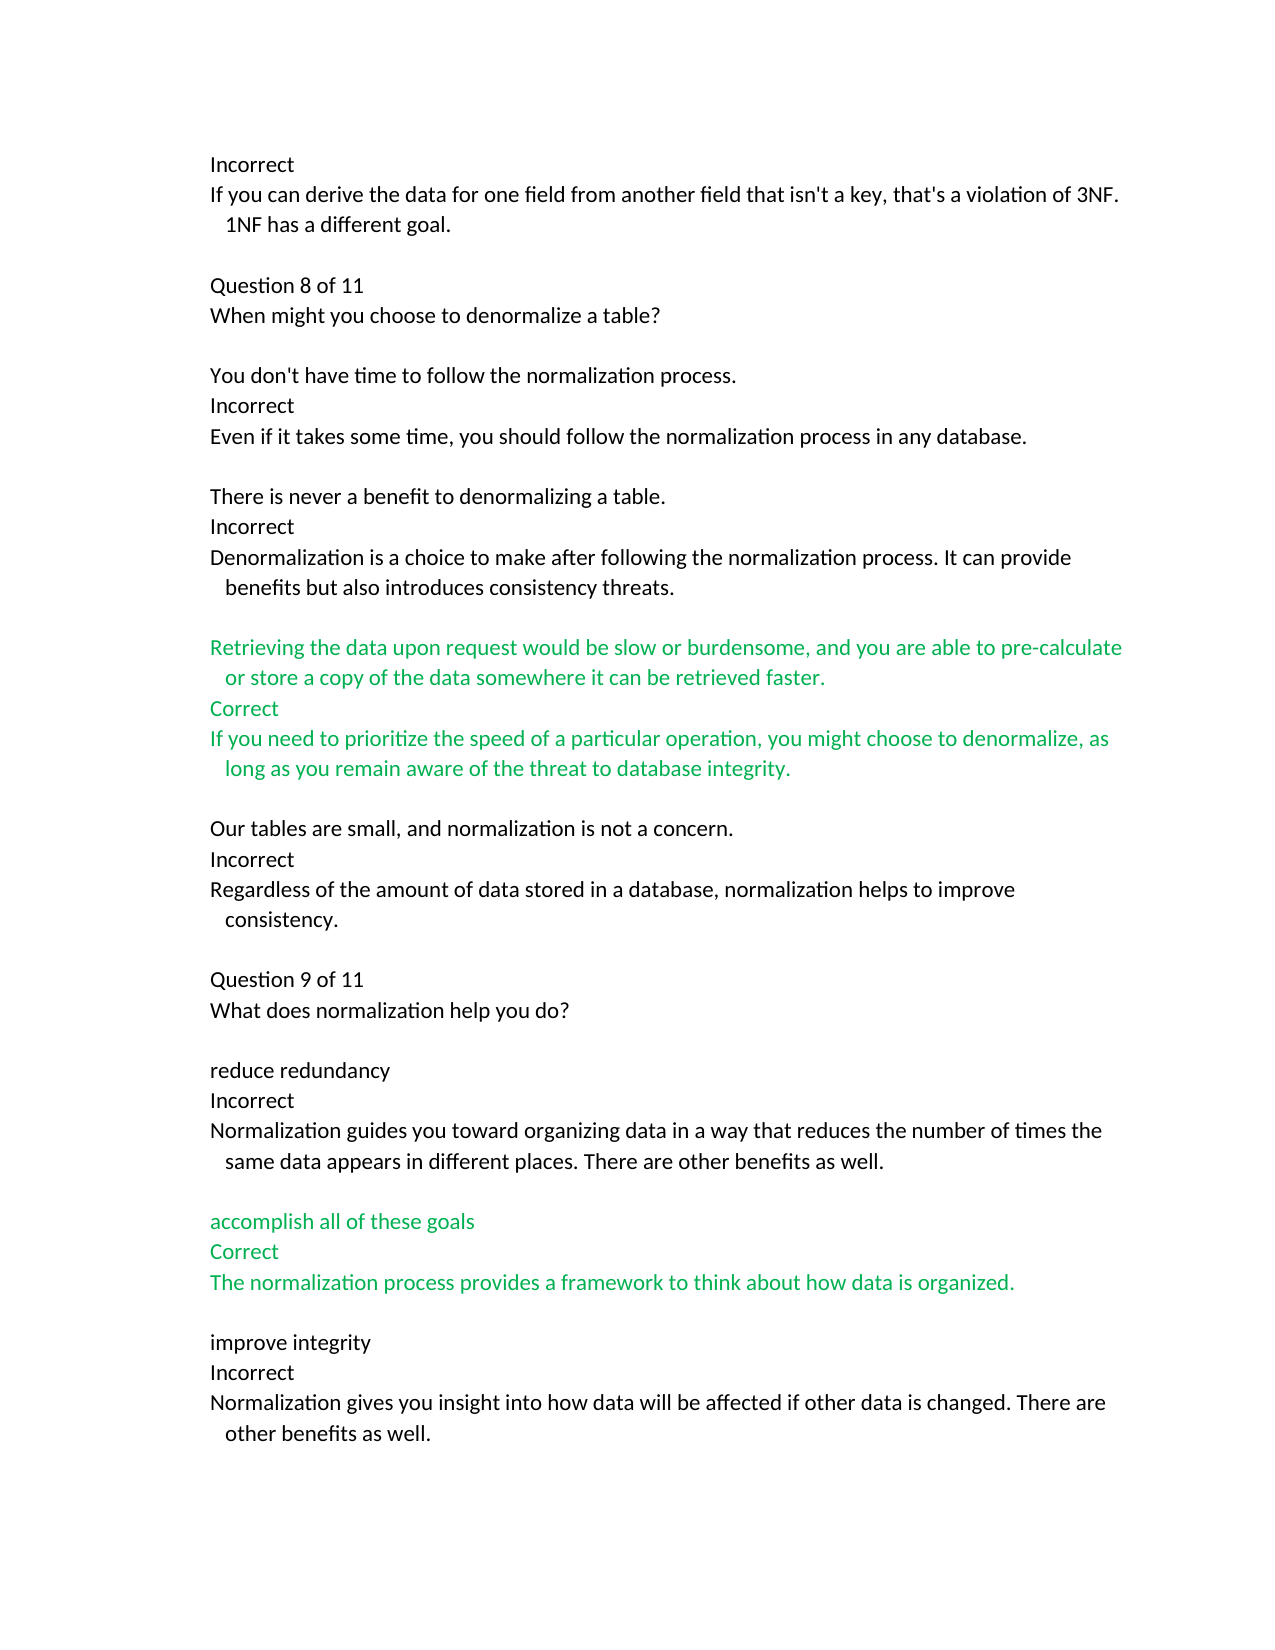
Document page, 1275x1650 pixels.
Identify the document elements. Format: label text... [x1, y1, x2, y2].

text accomplish all of these goals [210, 1207, 1125, 1235]
text You don't have time to follow the normalization process. [210, 361, 1125, 389]
text Retrieving the data upon request would be slow or burdensome, and you are able to pre-calculate or store a copy of the data somewhere it can be retrieved faster. [210, 633, 1125, 692]
text Correct [210, 1237, 1125, 1266]
text Correct [210, 694, 1125, 722]
text Incorrect [210, 150, 1125, 178]
text When might you choose to denormalize a table? [210, 301, 1125, 329]
text Incorrect [210, 1358, 1125, 1386]
text Incorrect [210, 1086, 1125, 1114]
text Normalization guides you toward organizing data in a way that reduces the number of times the same data appears in different places. There are other benefits as well. [210, 1117, 1125, 1175]
text If you can derive the data for one field from another field that isn't a key, that's a violation of 3NF. 1NF has a different goal. [210, 180, 1125, 238]
text Normalization gives you insight into how data will be affected if other data is changed. There are other benefits as well. [210, 1388, 1125, 1447]
text Incorrect [210, 845, 1125, 873]
text Our tables are small, and normalization is not a concern. [210, 814, 1125, 843]
text Denormalization is a choice to make after following the normalization process. It can provide benefits but also introduces consistency threats. [210, 543, 1125, 601]
text Regardless of the amount of data stored in a database, normalization helps to improve consistency. [210, 875, 1125, 933]
text improve integrity [210, 1328, 1125, 1356]
text reduce redundancy [210, 1056, 1125, 1084]
text Question 8 of 11 [210, 271, 1125, 299]
text What does normalization help you do? [210, 996, 1125, 1024]
text The normalization process provides a framework to think about how data is organized. [210, 1268, 1125, 1296]
text Even if it takes some time, you should follow the normalization process in any database. [210, 422, 1125, 450]
text Incorrect [210, 512, 1125, 541]
text Question 9 of 11 [210, 966, 1125, 994]
text Incorrect [210, 392, 1125, 420]
text There is never a benefit to denormalizing a table. [210, 482, 1125, 510]
text If you need to prioritize the speed of a particular operation, you might choose to denormalize, as long as you remain aware of the threat to database integrity. [210, 724, 1125, 782]
